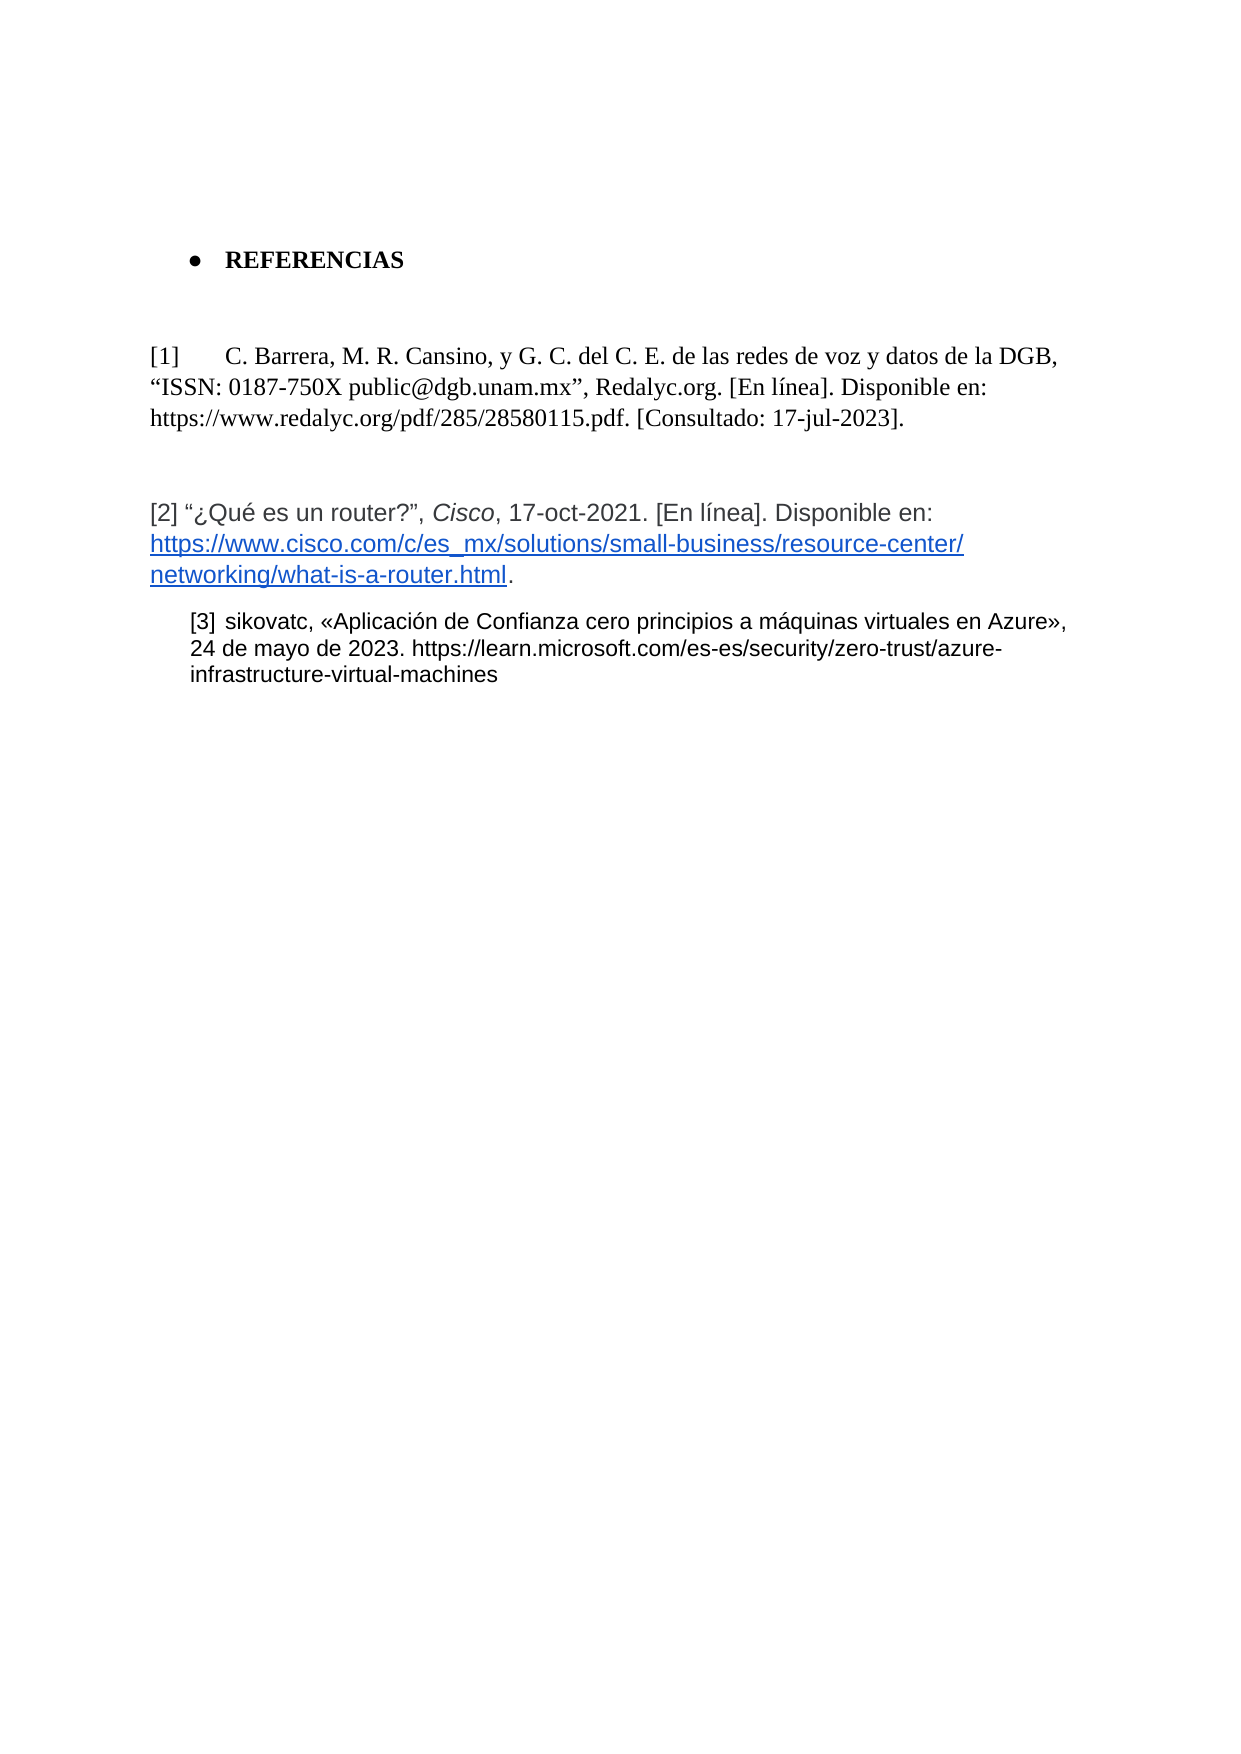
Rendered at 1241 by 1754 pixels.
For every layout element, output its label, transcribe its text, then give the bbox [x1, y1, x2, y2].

text [2] “¿Qué es un router?”, Cisco, 17-oct-2021. [En línea]. Disponible en: https://www.cisco.com/c/es_mx/solutions/small-business/resource-center/networking/what-is-a-router.html. [150, 498, 1090, 589]
list REFERENCIAS [187, 245, 1090, 274]
text [3] sikovatc, «Aplicación de Confianza cero principios a máquinas virtuales en Azure», 24 de mayo de 2023. https://learn.microsoft.com/es-es/security/zero-trust/azure-infrastructure-virtual-machines [190, 608, 1090, 687]
text [1] C. Barrera, M. R. Cansino, y G. C. del C. E. de las redes de voz y datos de la DGB, “ISSN: 0187-750X public@dgb.unam.mx”, Redalyc.org. [En línea]. Disponible en: https://www.redalyc.org/pdf/285/28580115.pdf. [Consultado: 17-jul-2023]. [150, 341, 1090, 432]
